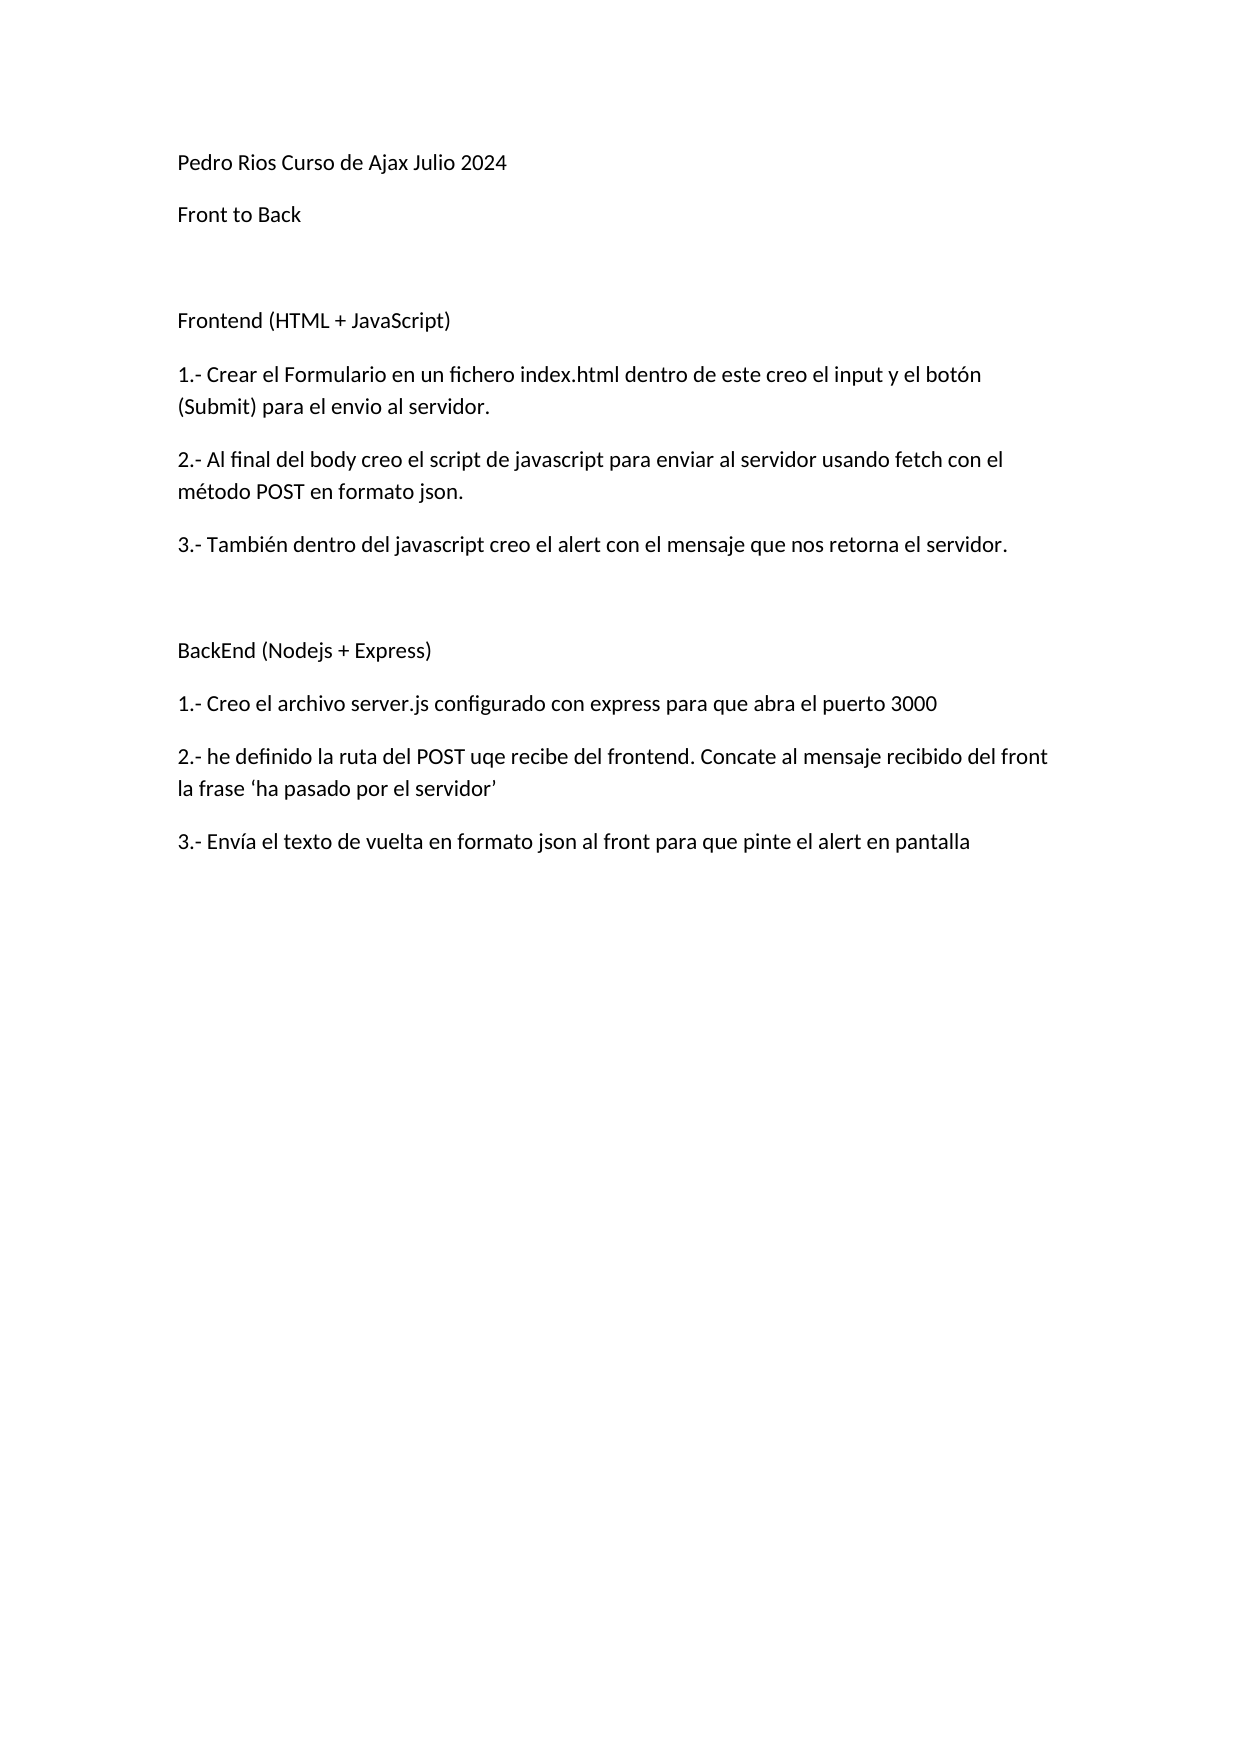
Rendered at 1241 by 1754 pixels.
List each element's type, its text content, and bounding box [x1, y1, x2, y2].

text 1.- Crear el Formulario en un fichero index.html dentro de este creo el input y el botón (Submit) para el envio al servidor. [177, 360, 1063, 420]
text Frontend (HTML + JavaScript) [177, 307, 1063, 335]
text BackEnd (Nodejs + Express) [177, 636, 1063, 664]
text 3.- También dentro del javascript creo el alert con el mensaje que nos retorna el servidor. [177, 530, 1063, 558]
text 2.- he definido la ruta del POST uqe recibe del frontend. Concate al mensaje recibido del front la frase ‘ha pasado por el servidor’ [177, 742, 1063, 802]
text Front to Back [177, 201, 1063, 229]
text 3.- Envía el texto de vuelta en formato json al front para que pinte el alert en pantalla [177, 827, 1063, 855]
text Pedro Rios Curso de Ajax Julio 2024 [177, 148, 1063, 176]
text 1.- Creo el archivo server.js configurado con express para que abra el puerto 3000 [177, 689, 1063, 717]
text 2.- Al final del body creo el script de javascript para enviar al servidor usando fetch con el método POST en formato json. [177, 445, 1063, 505]
